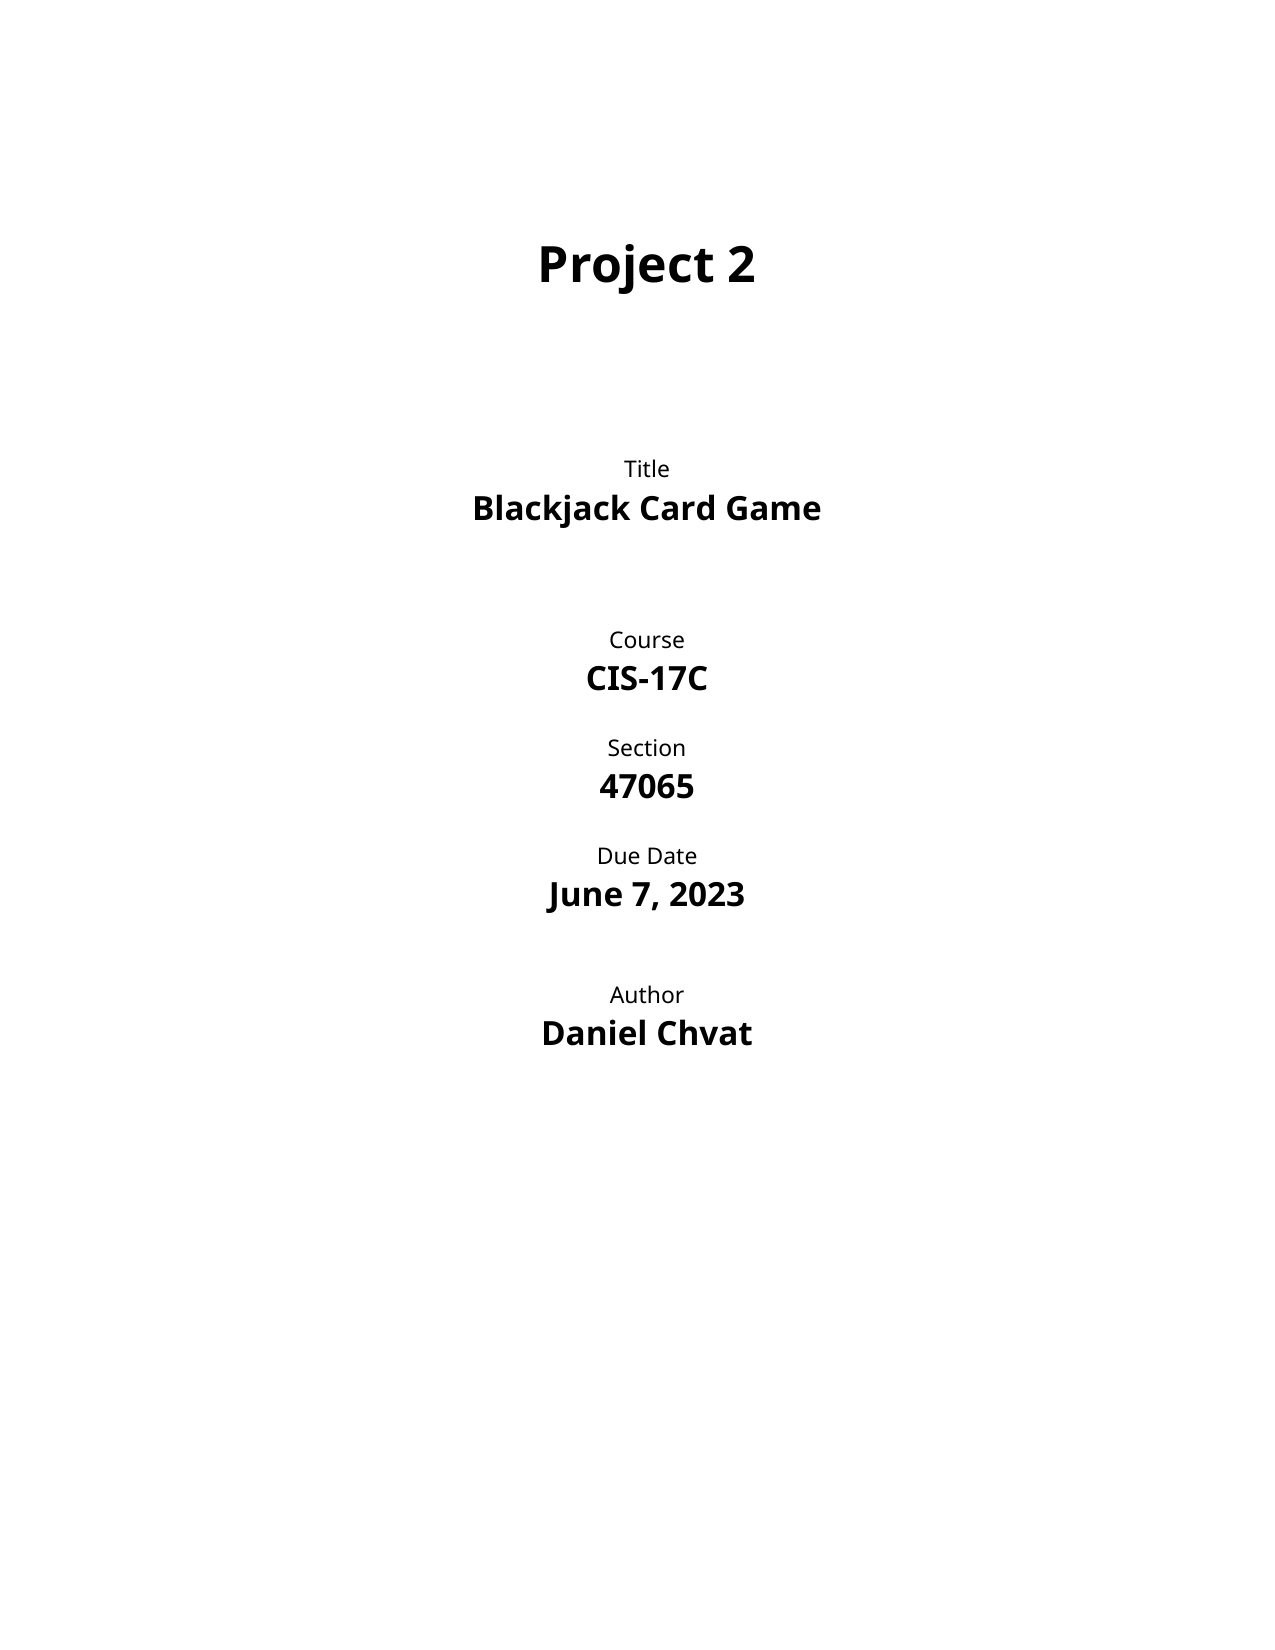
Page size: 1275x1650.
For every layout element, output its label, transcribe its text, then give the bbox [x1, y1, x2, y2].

text Title [150, 453, 1144, 485]
text CIS-17C [150, 655, 1144, 701]
text Course [150, 624, 1144, 655]
text Section [150, 732, 1144, 763]
text Daniel Chvat [150, 1010, 1144, 1056]
text 47065 [150, 763, 1144, 808]
text Due Date [150, 840, 1144, 871]
text Project 2 [150, 229, 1144, 297]
text June 7, 2023 [150, 871, 1144, 916]
text Blackjack Card Game [150, 485, 1144, 530]
text Author [150, 979, 1144, 1010]
